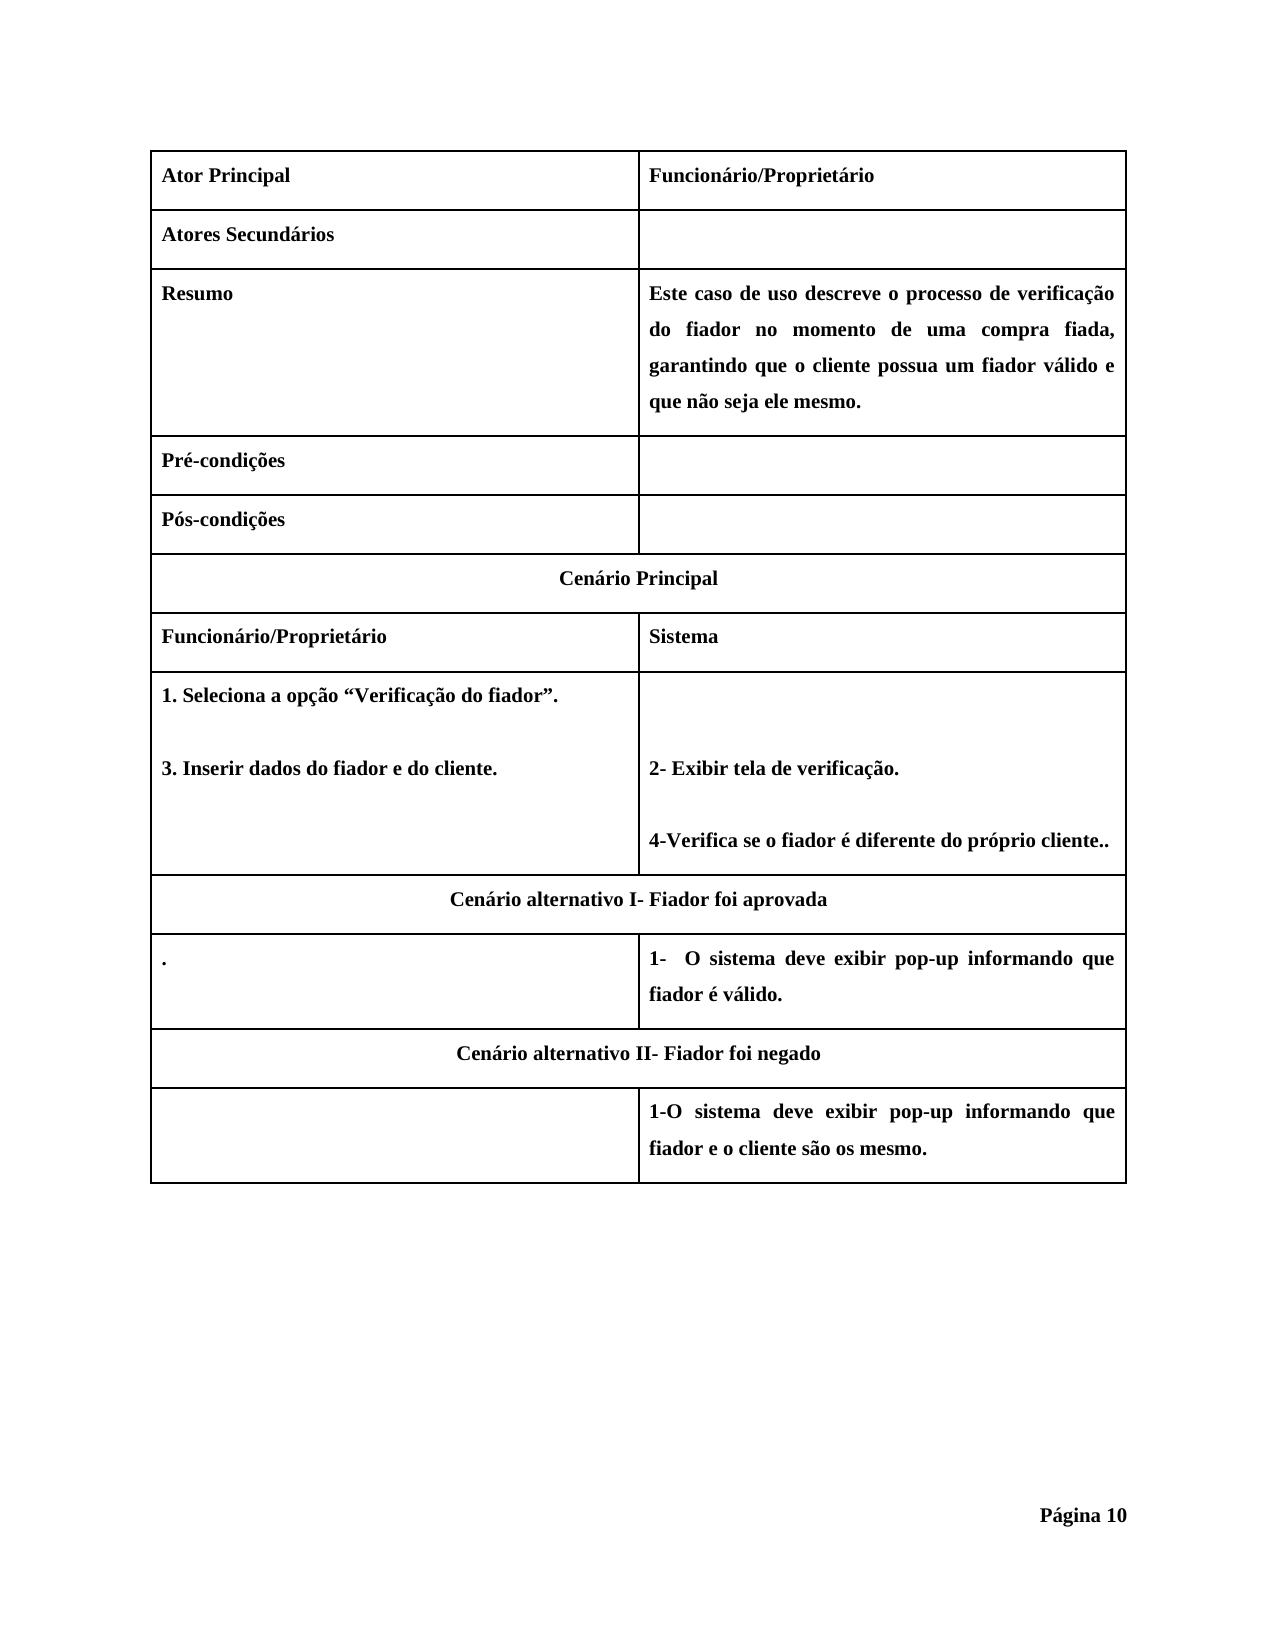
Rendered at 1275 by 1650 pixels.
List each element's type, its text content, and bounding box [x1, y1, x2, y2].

table_cell 1. Seleciona a opção “Verificação do fiador”. 3. Inserir dados do fiador e do cliente. [152, 673, 638, 874]
table_cell 2- Exibir tela de verificação. 4-Verifica se o fiador é diferente do próprio cliente.. [640, 673, 1125, 874]
table_cell Cenário alternativo I- Fiador foi aprovada [152, 876, 1125, 933]
table_cell Este caso de uso descreve o processo de verificação do fiador no momento de uma compra fiada, garantindo que o cliente possua um fiador válido e que não seja ele mesmo. [640, 270, 1125, 435]
table_cell [152, 1089, 638, 1182]
table_cell [640, 496, 1125, 553]
table_cell Resumo [152, 270, 638, 435]
table_cell [640, 211, 1125, 268]
table_cell . [152, 935, 638, 1028]
table_cell Cenário Principal [152, 555, 1125, 612]
table_cell Funcionário/Proprietário [640, 152, 1125, 209]
table_cell Ator Principal [152, 152, 638, 209]
table_cell Cenário alternativo II- Fiador foi negado [152, 1030, 1125, 1087]
table_cell Pré-condições [152, 437, 638, 494]
table_cell 1-O sistema deve exibir pop-up informando que fiador e o cliente são os mesmo. [640, 1089, 1125, 1182]
table_cell Sistema [640, 614, 1125, 671]
table_cell Funcionário/Proprietário [152, 614, 638, 671]
table_cell [640, 437, 1125, 494]
table_cell Pós-condições [152, 496, 638, 553]
table_cell 1- O sistema deve exibir pop-up informando que fiador é válido. [640, 935, 1125, 1028]
table_cell Atores Secundários [152, 211, 638, 268]
